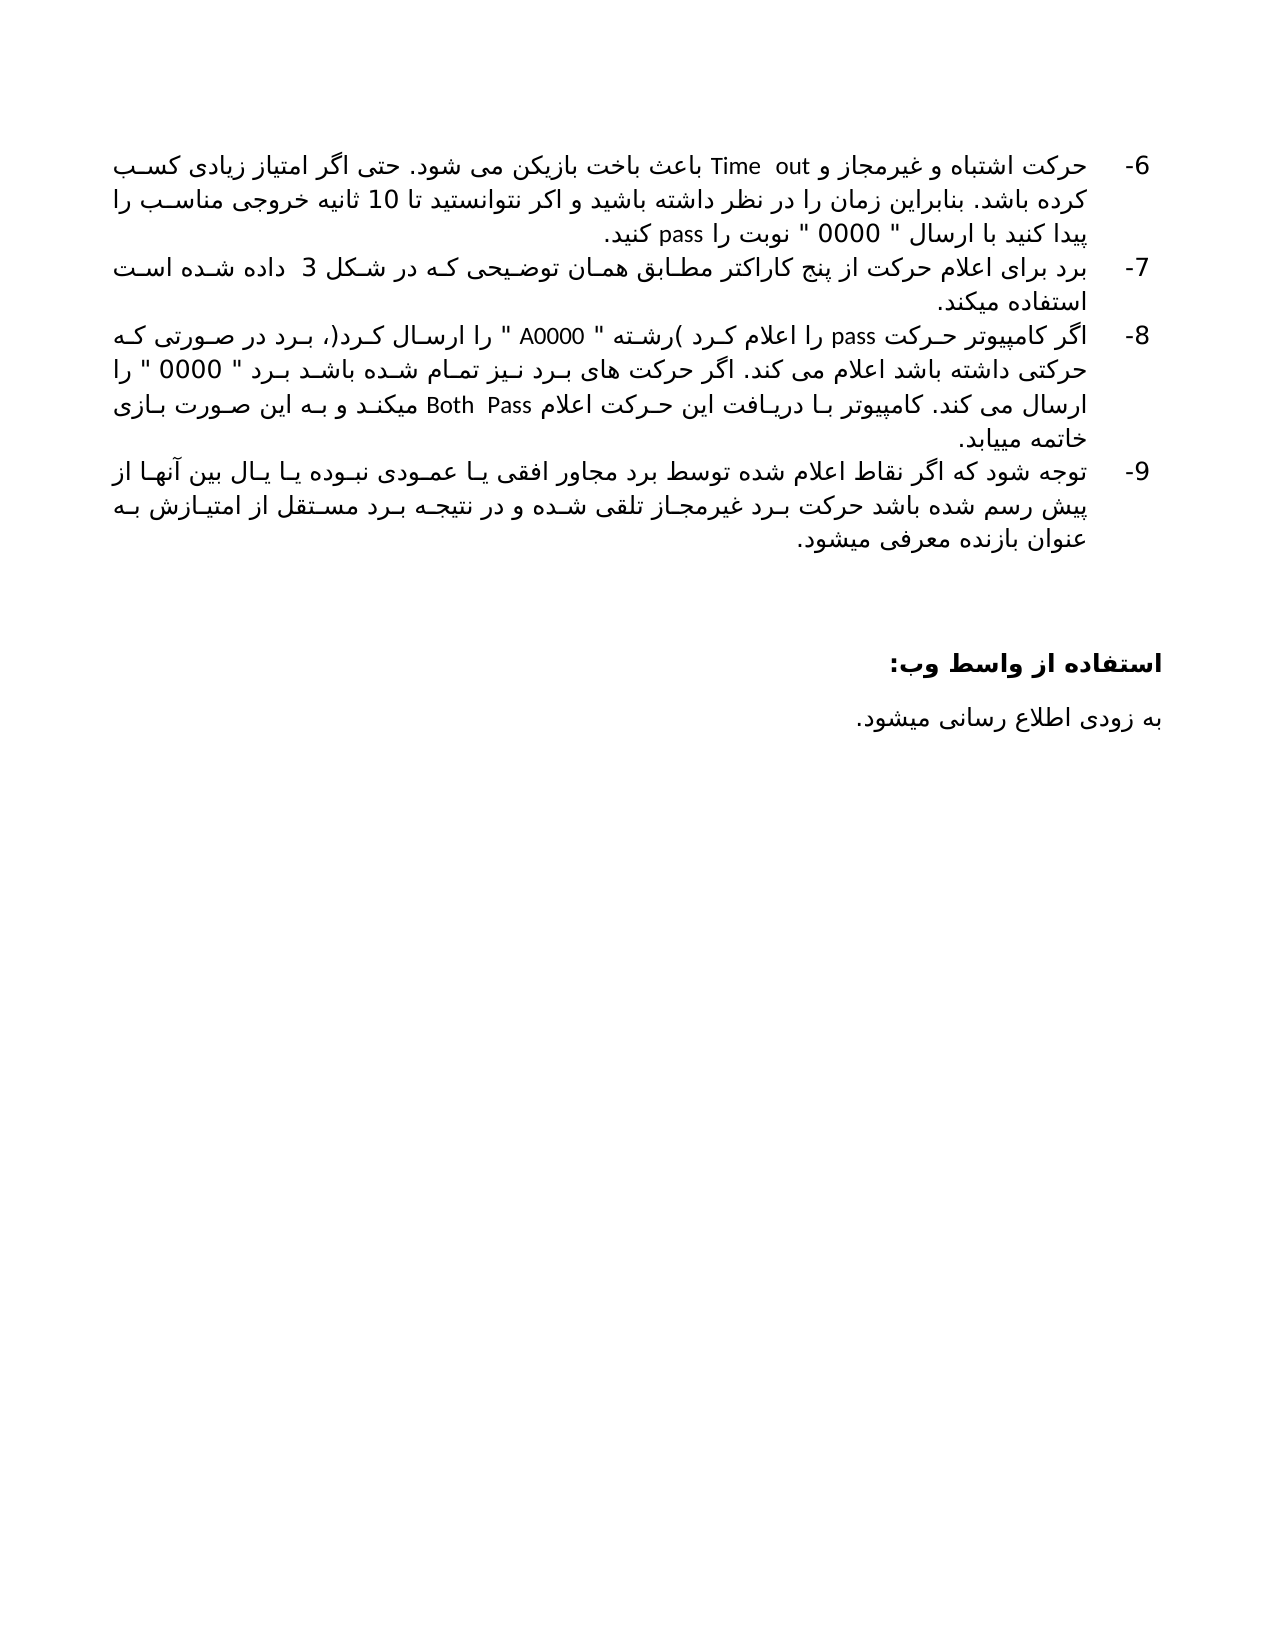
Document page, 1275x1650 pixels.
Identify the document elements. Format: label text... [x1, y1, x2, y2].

list برد برای اعلام حرکت از پنج کاراکتر مطابق همان توضیحی که در شکل 3 داده شده است استفاده میکند. [112, 253, 1125, 316]
text استفاده از واسط وب: [112, 649, 1162, 678]
list توجه شود که اگر نقاط اعلام شده توسط برد مجاور افقی یا عمودی نبوده یا یال بین آنها از پیش رسم شده باشد حرکت برد غیرمجاز تلقی شده و در نتیجه برد مستقل از امتیازش به عنوان بازنده معرفی میشود. [112, 457, 1125, 554]
text به زودی اطلاع رسانی میشود. [112, 703, 1162, 732]
list اگر کامپیوتر حرکت pass را اعلام کرد )رشته " A0000 " را ارسال کرد(، برد در صورتی که حرکتی داشته باشد اعلام می کند. اگر حرکت های برد نیز تمام شده باشد برد " 0000 " را ارسال می کند. کامپیوتر با دریافت این حرکت اعلام Both Pass میکند و به این صورت بازی خاتمه مییابد. [112, 321, 1125, 453]
list حرکت اشتباه و غیرمجاز و Time out باعث باخت بازیکن می شود. حتی اگر امتیاز زیادی کسب کرده باشد. بنابراین زمان را در نظر داشته باشید و اکر نتوانستید تا 10 ثانیه خروجی مناسب را پیدا کنید با ارسال " 0000 " نوبت را pass کنید. [112, 150, 1125, 249]
